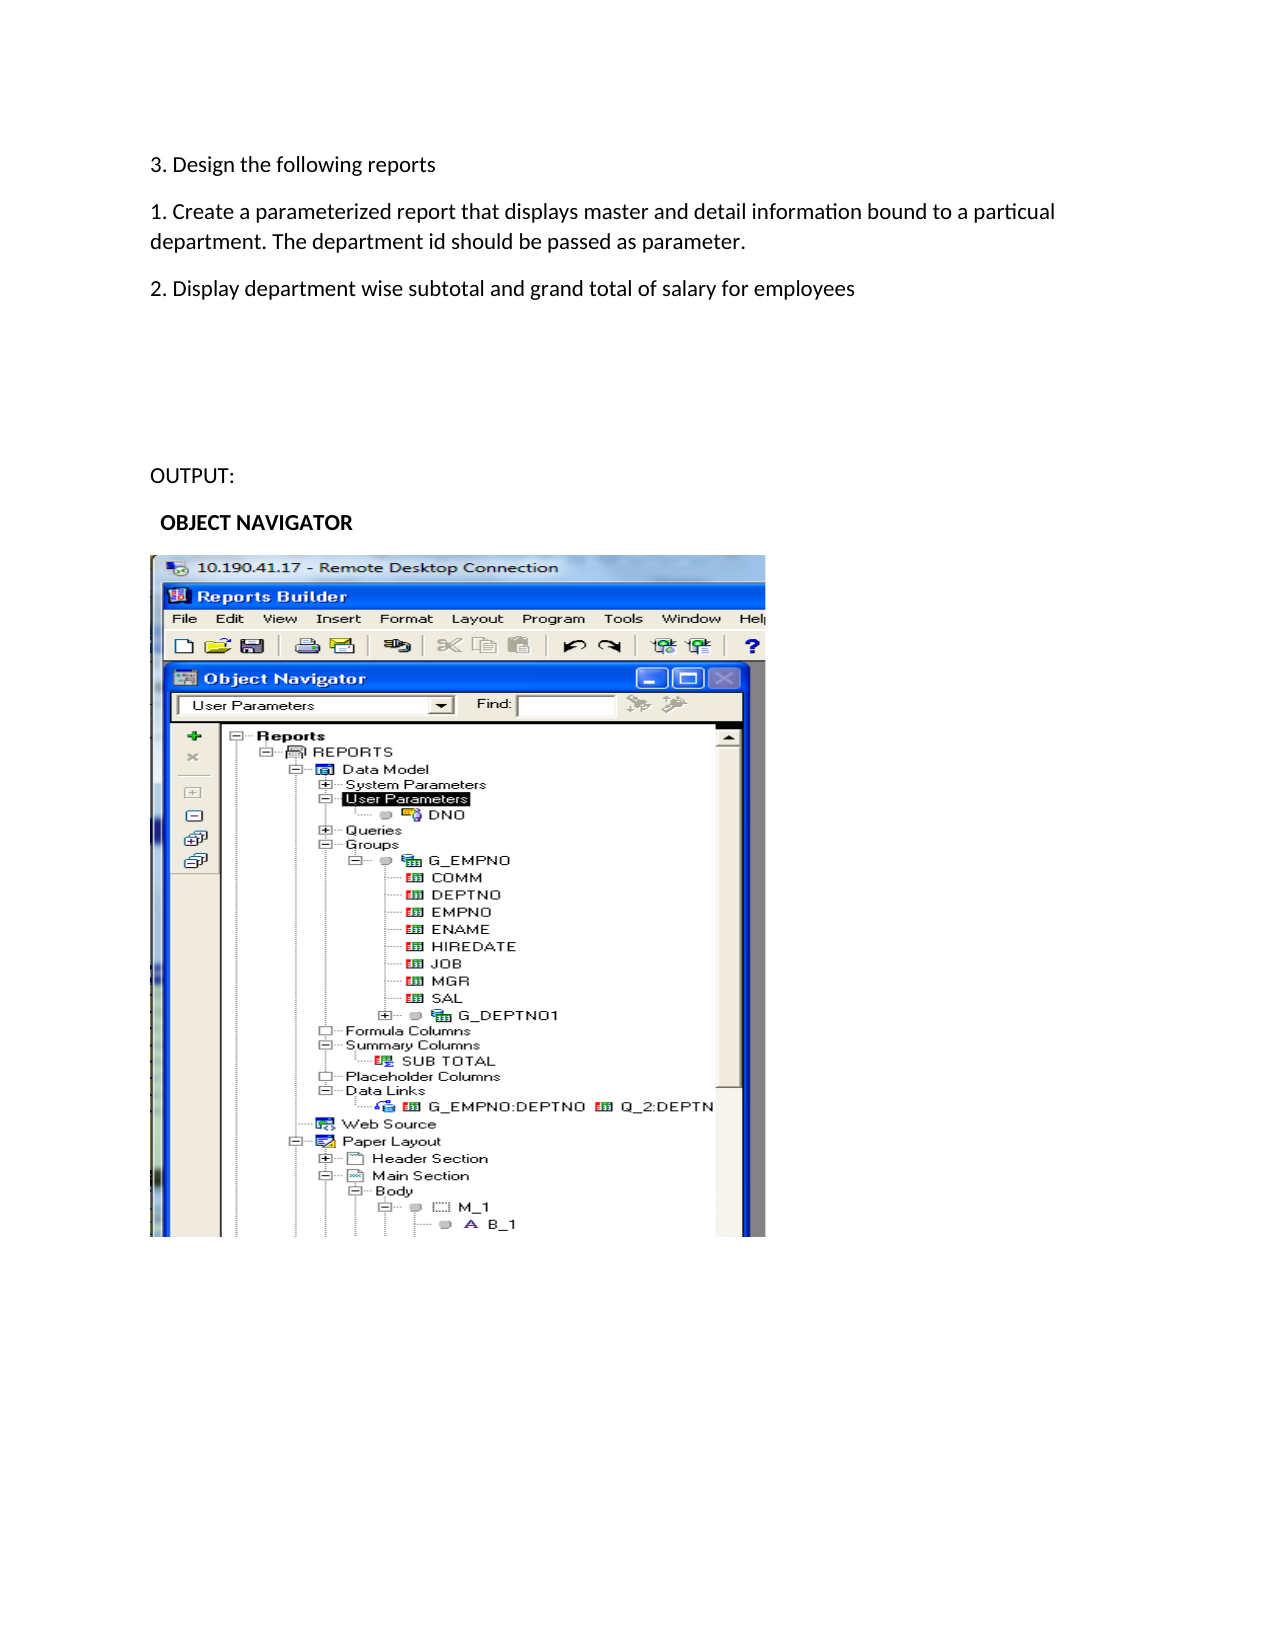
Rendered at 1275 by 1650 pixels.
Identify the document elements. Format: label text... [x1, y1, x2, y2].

picture [150, 555, 766, 1237]
text 3. Design the following reports [150, 150, 1125, 178]
text 1. Create a parameterized report that displays master and detail information bound to a particual department. The department id should be passed as parameter. [150, 197, 1125, 255]
text OBJECT NAVIGATOR [150, 508, 1125, 536]
text OUTPUT: [150, 461, 1125, 489]
text 2. Display department wise subtotal and grand total of salary for employees [150, 274, 1125, 302]
